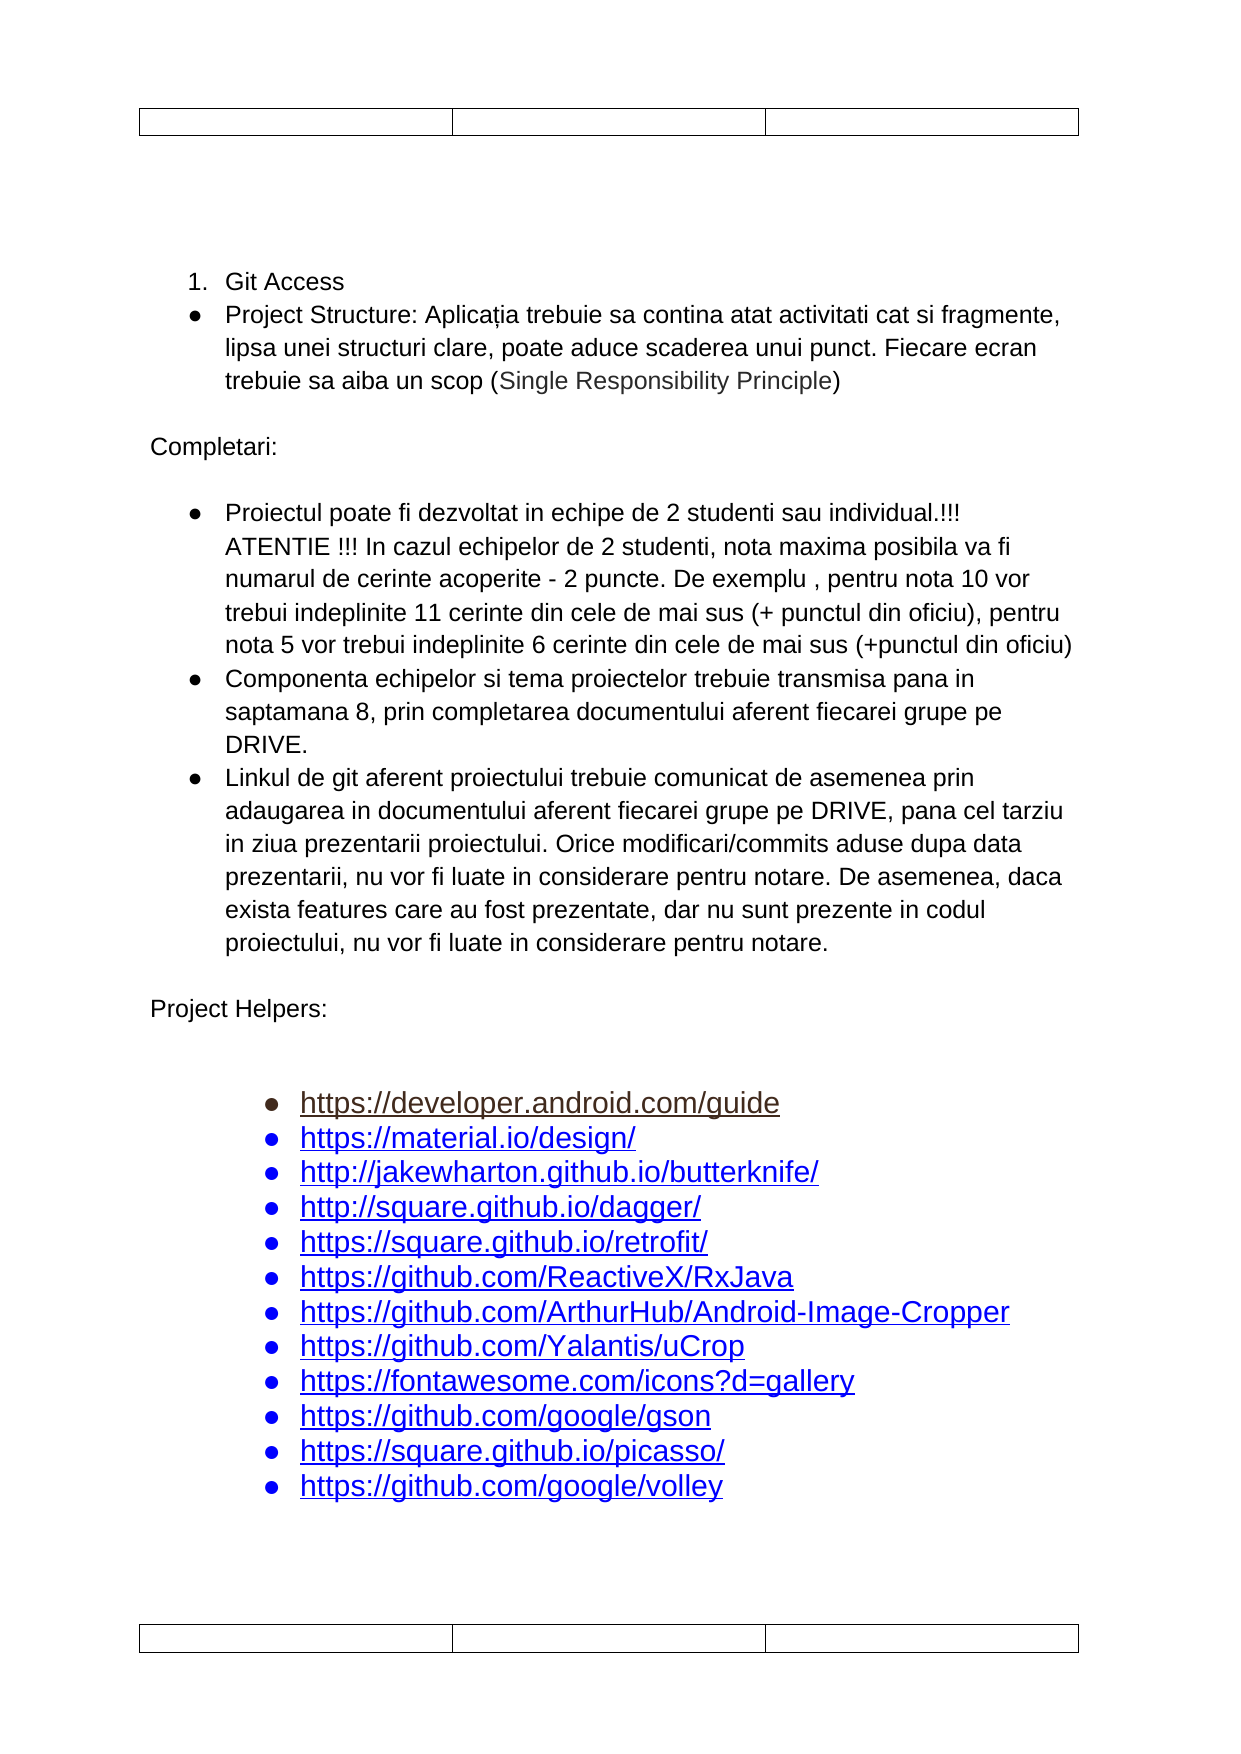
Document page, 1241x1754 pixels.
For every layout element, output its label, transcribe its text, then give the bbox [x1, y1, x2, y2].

list https://github.com/ReactiveX/RxJava [262, 1259, 1090, 1293]
list https://github.com/google/gson [262, 1398, 1090, 1433]
list https://github.com/Yalantis/uCrop [262, 1328, 1090, 1363]
list https://fontawesome.com/icons?d=gallery [262, 1363, 1090, 1398]
list https://github.com/ArthurHub/Android-Image-Cropper [262, 1293, 1090, 1328]
list Linkul de git aferent proiectului trebuie comunicat de asemenea prin adaugarea in documentului aferent fiecarei grupe pe DRIVE, pana cel tarziu in ziua prezentarii proiectului. Orice modificari/commits aduse dupa data prezentarii, nu vor fi luate in considerare pentru notare. De asemenea, daca exista features care au fost prezentate, dar nu sunt prezente in codul proiectului, nu vor fi luate in considerare pentru notare. [187, 763, 1090, 956]
list Proiectul poate fi dezvoltat in echipe de 2 studenti sau individual.!!! ATENTIE !!! In cazul echipelor de 2 studenti, nota maxima posibila va fi numarul de cerinte acoperite - 2 puncte. De exemplu , pentru nota 10 vor trebui indeplinite 11 cerinte din cele de mai sus (+ punctul din oficiu), pentru nota 5 vor trebui indeplinite 6 cerinte din cele de mai sus (+punctul din oficiu) [187, 498, 1090, 659]
list Git Access [187, 267, 1090, 296]
list Componenta echipelor si tema proiectelor trebuie transmisa pana in saptamana 8, prin completarea documentului aferent fiecarei grupe pe DRIVE. [187, 663, 1090, 758]
list https://github.com/google/volley [262, 1467, 1090, 1502]
text Project Helpers: [150, 994, 1090, 1022]
text Completari: [150, 432, 1090, 461]
list https://developer.android.com/guide [262, 1085, 1090, 1119]
list http://square.github.io/dagger/ [262, 1189, 1090, 1224]
list Project Structure: Aplicația trebuie sa contina atat activitati cat si fragmente, lipsa unei structuri clare, poate aduce scaderea unui punct. Fiecare ecran trebuie sa aiba un scop (Single Responsibility Principle) [187, 300, 1090, 395]
list http://jakewharton.github.io/butterknife/ [262, 1154, 1090, 1189]
list https://square.github.io/picasso/ [262, 1433, 1090, 1467]
list https://square.github.io/retrofit/ [262, 1224, 1090, 1259]
list https://material.io/design/ [262, 1119, 1090, 1154]
